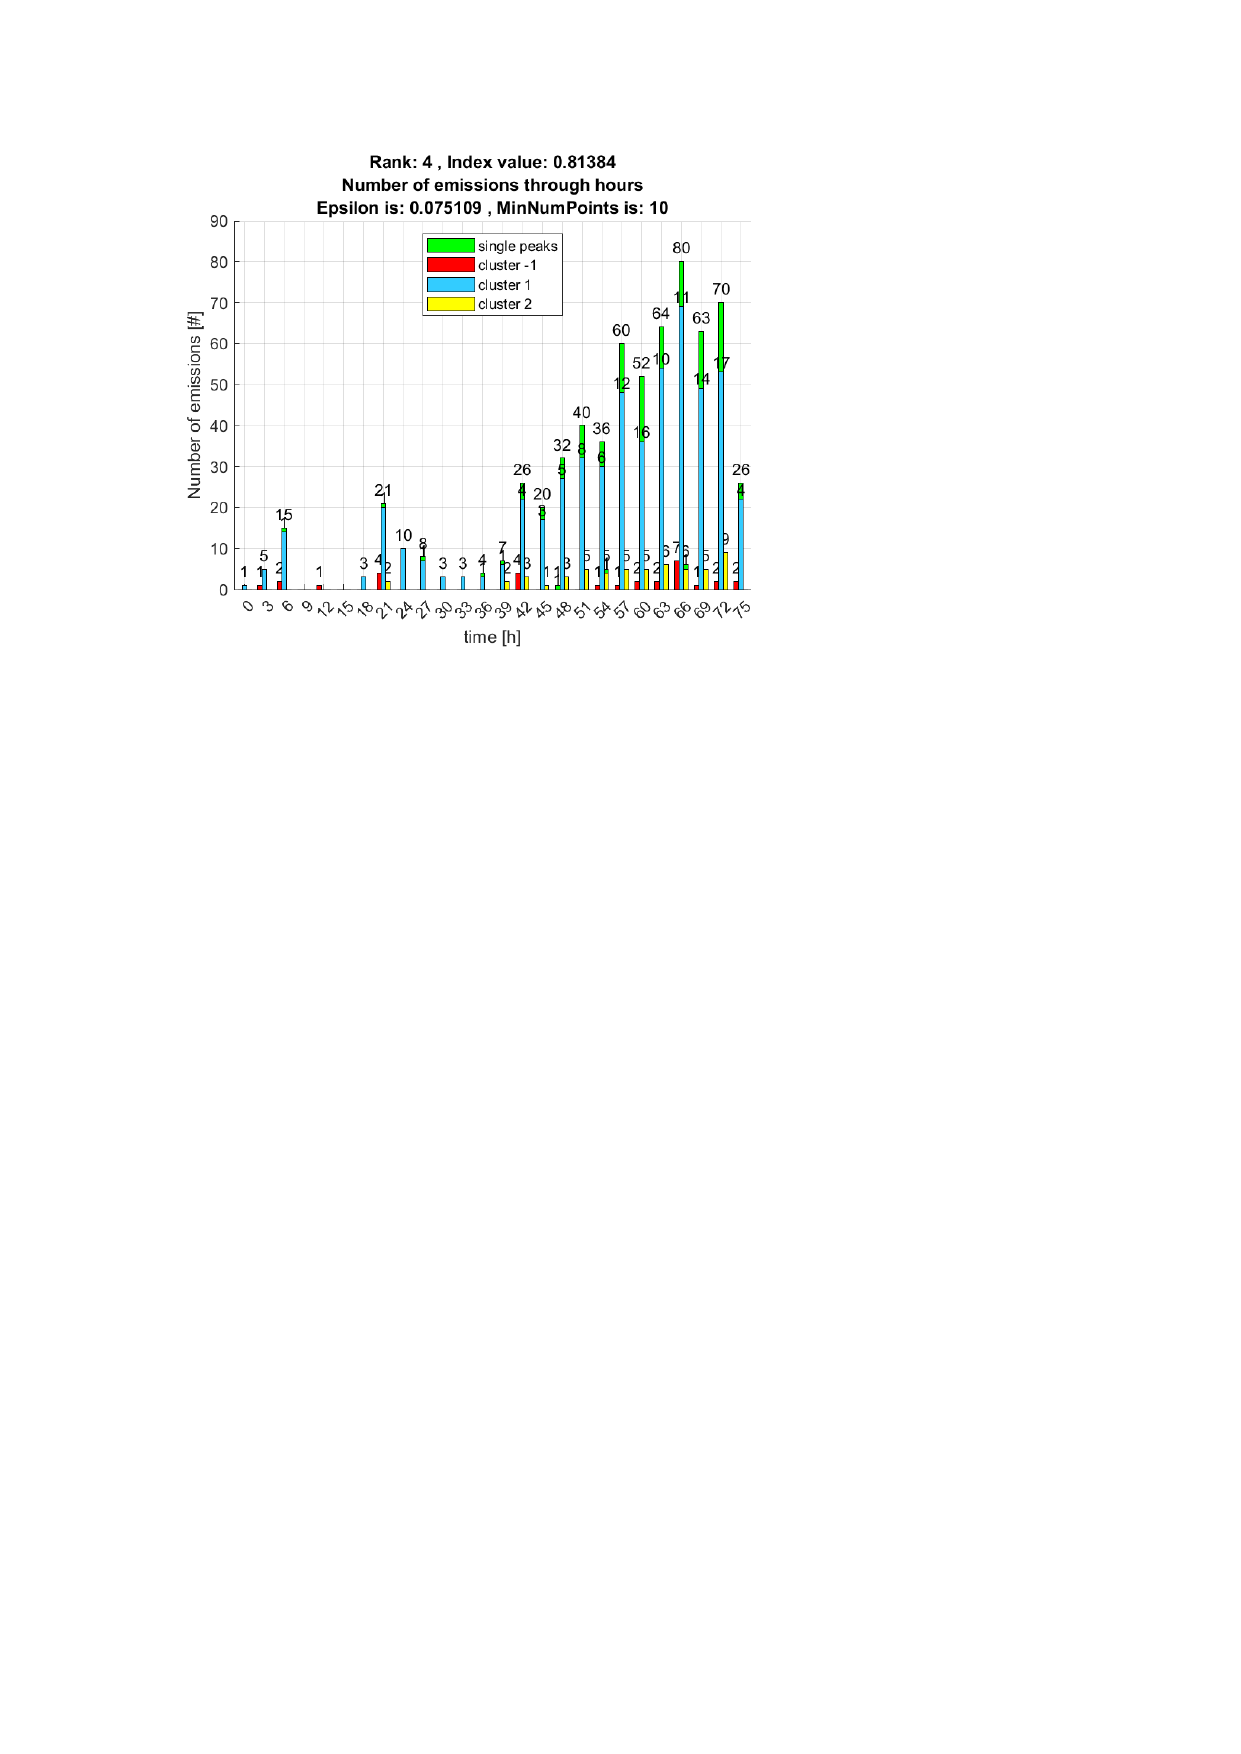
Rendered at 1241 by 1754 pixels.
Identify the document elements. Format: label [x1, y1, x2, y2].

picture [147, 147, 814, 647]
